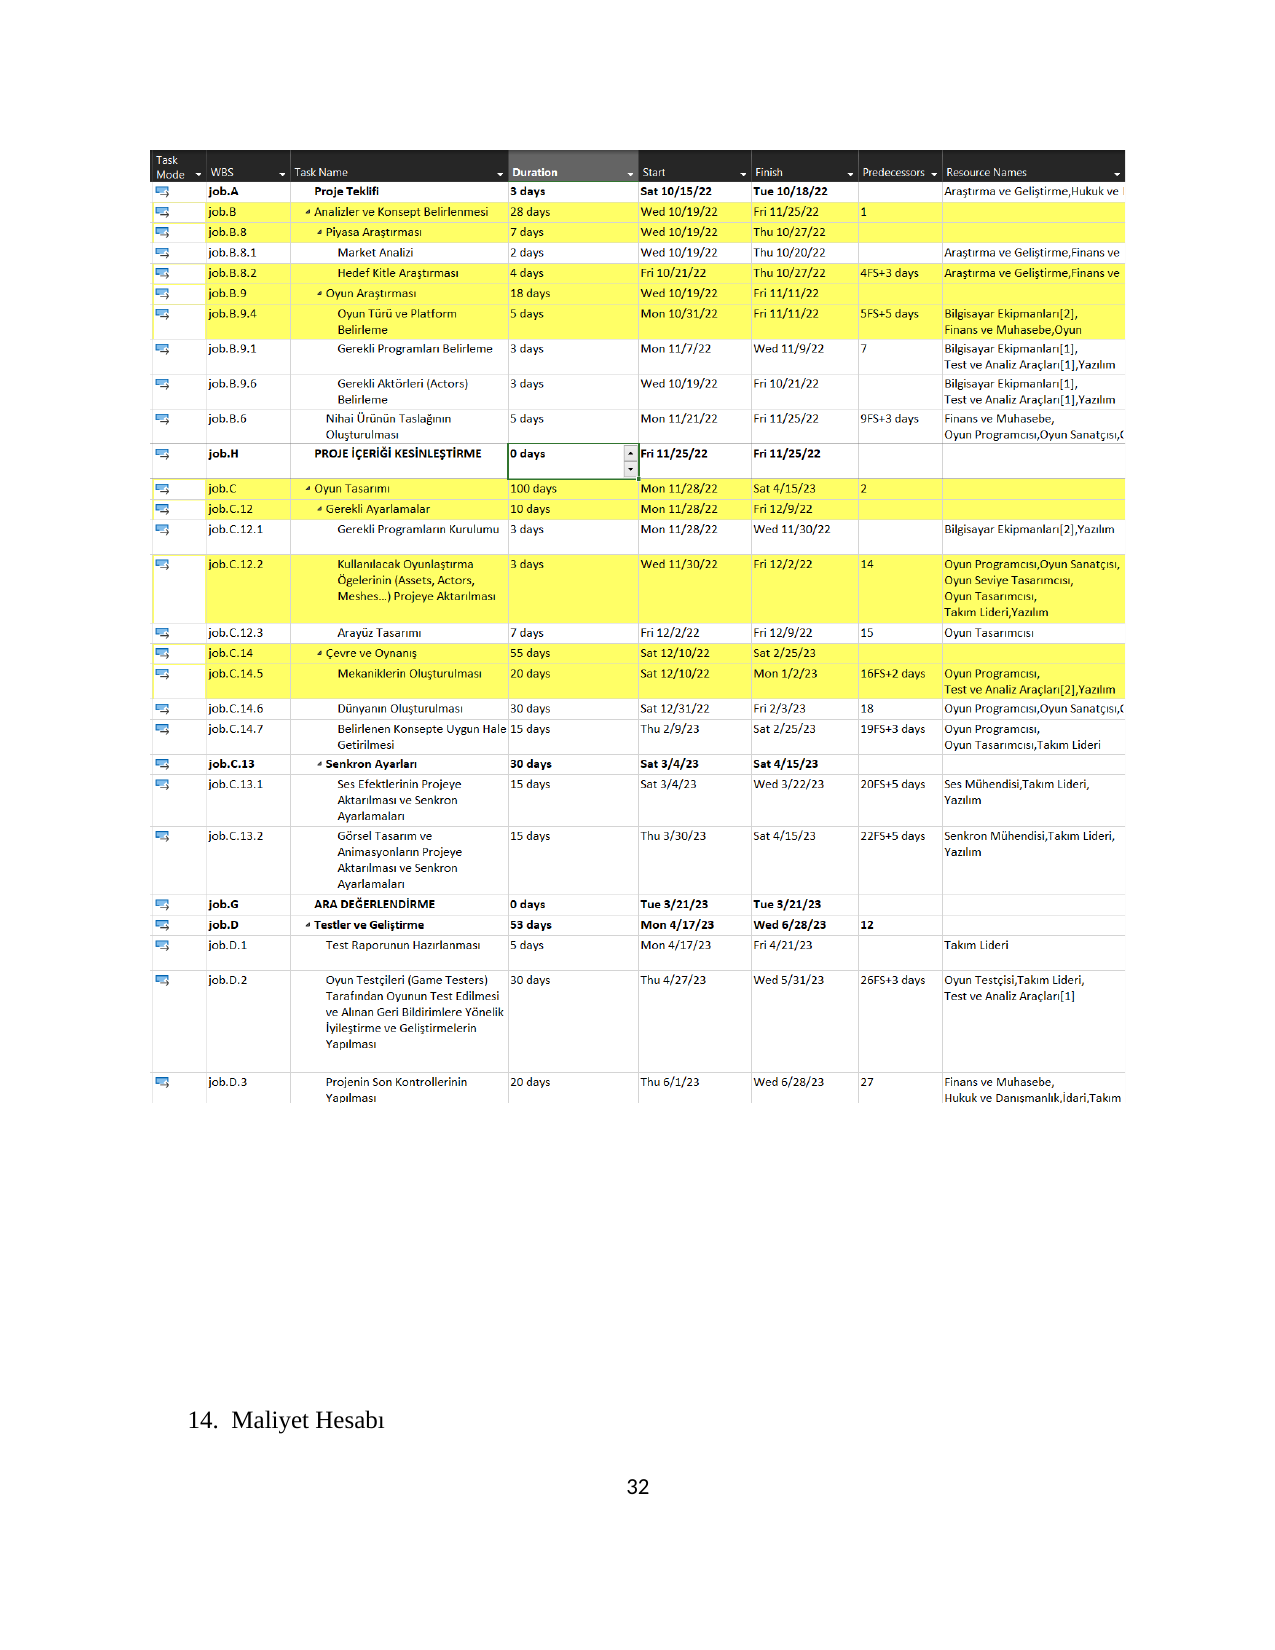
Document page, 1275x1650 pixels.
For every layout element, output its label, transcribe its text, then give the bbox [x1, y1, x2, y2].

picture [150, 150, 1125, 1117]
subtitle Maliyet Hesabı [187, 1405, 1125, 1434]
